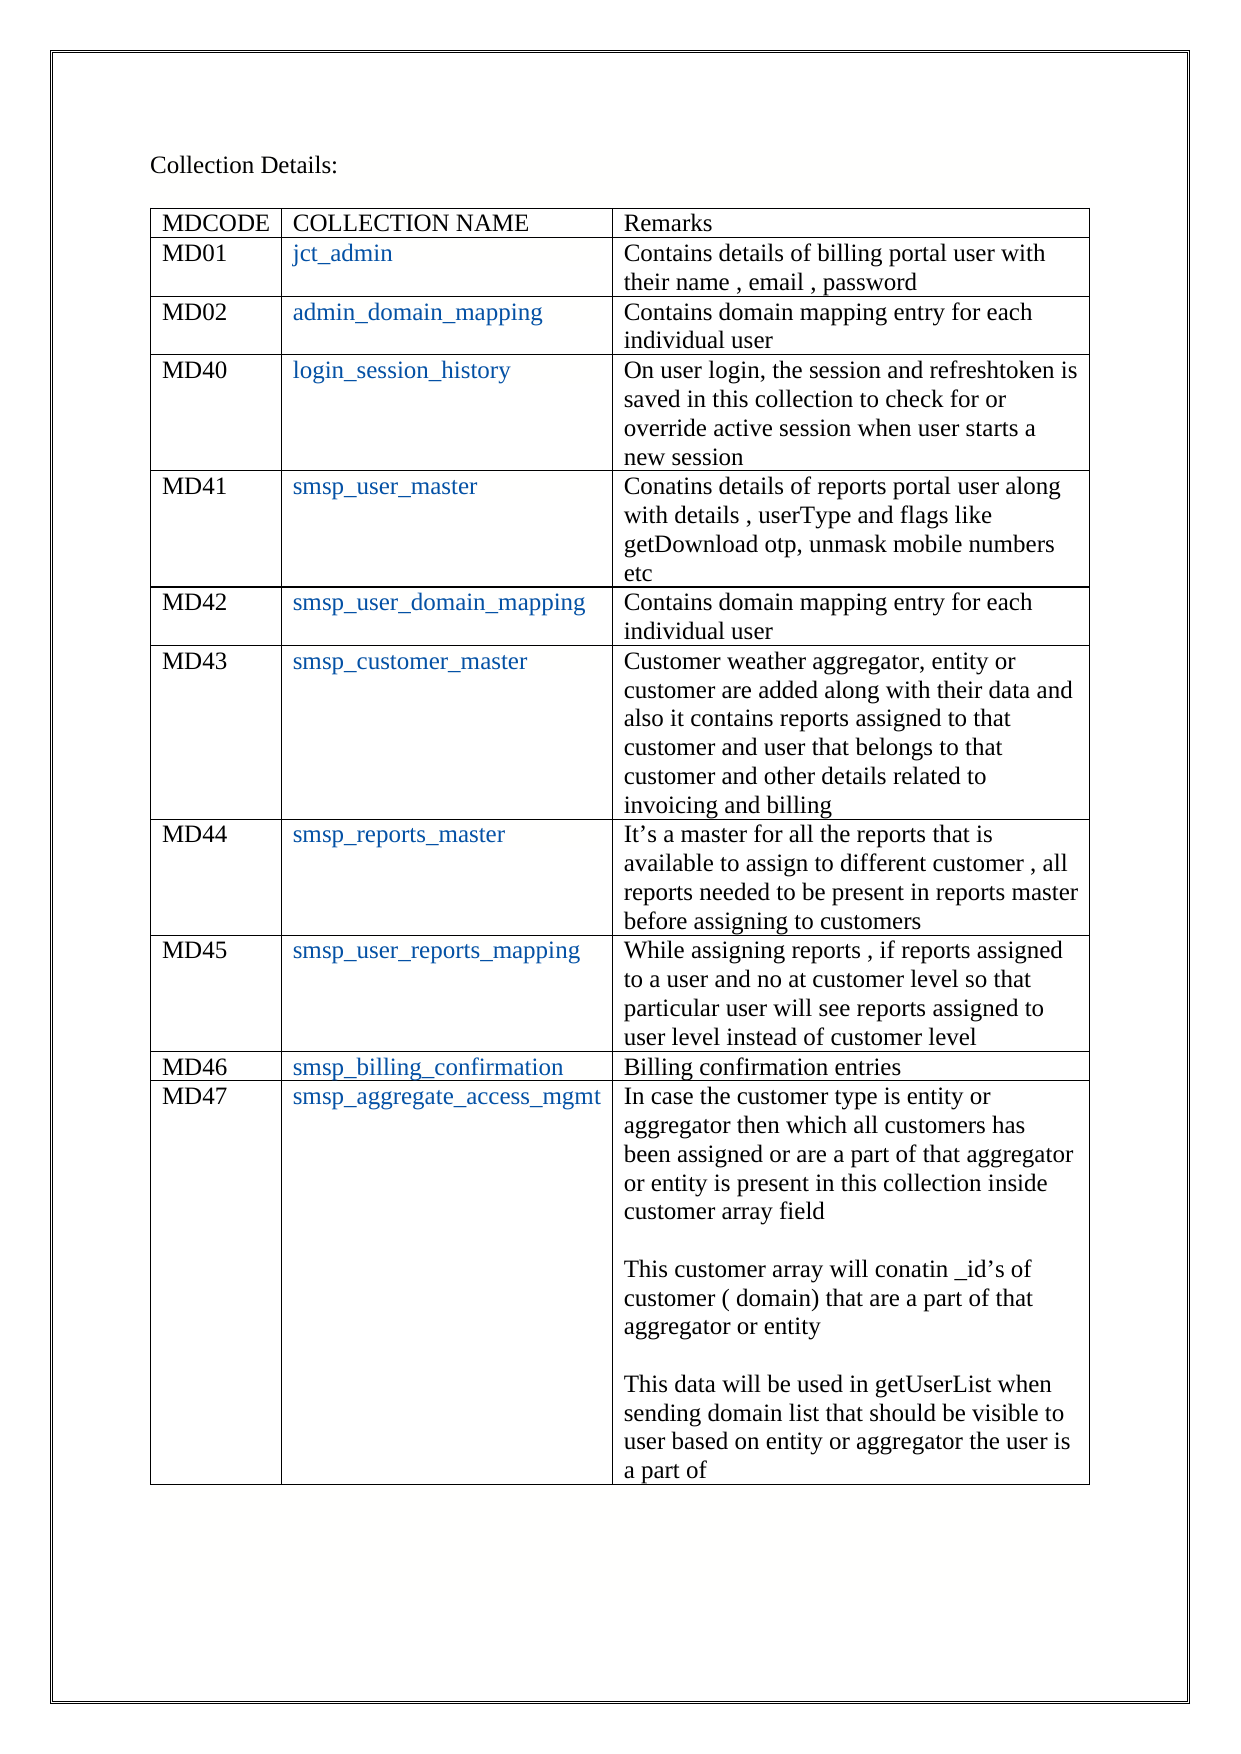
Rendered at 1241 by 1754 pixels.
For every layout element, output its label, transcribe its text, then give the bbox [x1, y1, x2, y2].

table_cell jct_admin [282, 238, 612, 296]
table_cell smsp_customer_master [282, 646, 612, 818]
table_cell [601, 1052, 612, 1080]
table_cell Contains details of billing portal user with their name , email , password [613, 238, 1089, 296]
table_cell MD41 [151, 471, 281, 586]
table_cell Contains domain mapping entry for each individual user [613, 588, 1089, 645]
table_cell smsp_aggregate_access_mgmt [282, 1081, 612, 1484]
table_cell admin_domain_mapping [282, 297, 612, 354]
table_cell MD01 [151, 238, 281, 296]
table_cell smsp_reports_master [282, 820, 612, 934]
table_cell MD42 [151, 588, 281, 645]
table_header Remarks [613, 209, 1089, 237]
table_cell In case the customer type is entity or aggregator then which all customers has been assigned or are a part of that aggregator or entity is present in this collection inside customer array field This customer array will conatin _id’s of customer ( domain) that are a part of that aggregator or entity This data will be used in getUserList when sending domain list that should be visible to user based on entity or aggregator the user is a part of [613, 1081, 1089, 1484]
table_cell smsp_user_reports_mapping [282, 936, 612, 1051]
table_cell On user login, the session and refreshtoken is saved in this collection to check for or override active session when user starts a new session [613, 355, 1089, 470]
table_cell Billing confirmation entries [613, 1052, 1089, 1080]
table_cell MD46 [151, 1052, 281, 1080]
table_cell While assigning reports , if reports assigned to a user and no at customer level so that particular user will see reports assigned to user level instead of customer level [613, 936, 1089, 1051]
table_cell smsp_user_domain_mapping [282, 588, 612, 645]
table_header MDCODE [151, 209, 281, 237]
table_cell MD45 [151, 936, 281, 1051]
table_cell MD40 [151, 355, 281, 470]
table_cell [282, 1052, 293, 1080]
table_cell Customer weather aggregator, entity or customer are added along with their data and also it contains reports assigned to that customer and user that belongs to that customer and other details related to invoicing and billing [613, 646, 1089, 818]
table_header COLLECTION NAME [282, 209, 612, 237]
table_cell Conatins details of reports portal user along with details , userType and flags like getDownload otp, unmask mobile numbers etc [613, 471, 1089, 586]
table_cell MD43 [151, 646, 281, 818]
table_cell MD47 [151, 1081, 281, 1484]
text Collection Details: [150, 150, 1090, 179]
table_cell MD44 [151, 820, 281, 934]
table_cell smsp_user_master [282, 471, 612, 586]
table_cell Contains domain mapping entry for each individual user [613, 297, 1089, 354]
table_cell MD02 [151, 297, 281, 354]
table_cell login_session_history [282, 355, 612, 470]
table_cell It’s a master for all the reports that is available to assign to different customer , all reports needed to be present in reports master before assigning to customers [613, 820, 1089, 934]
